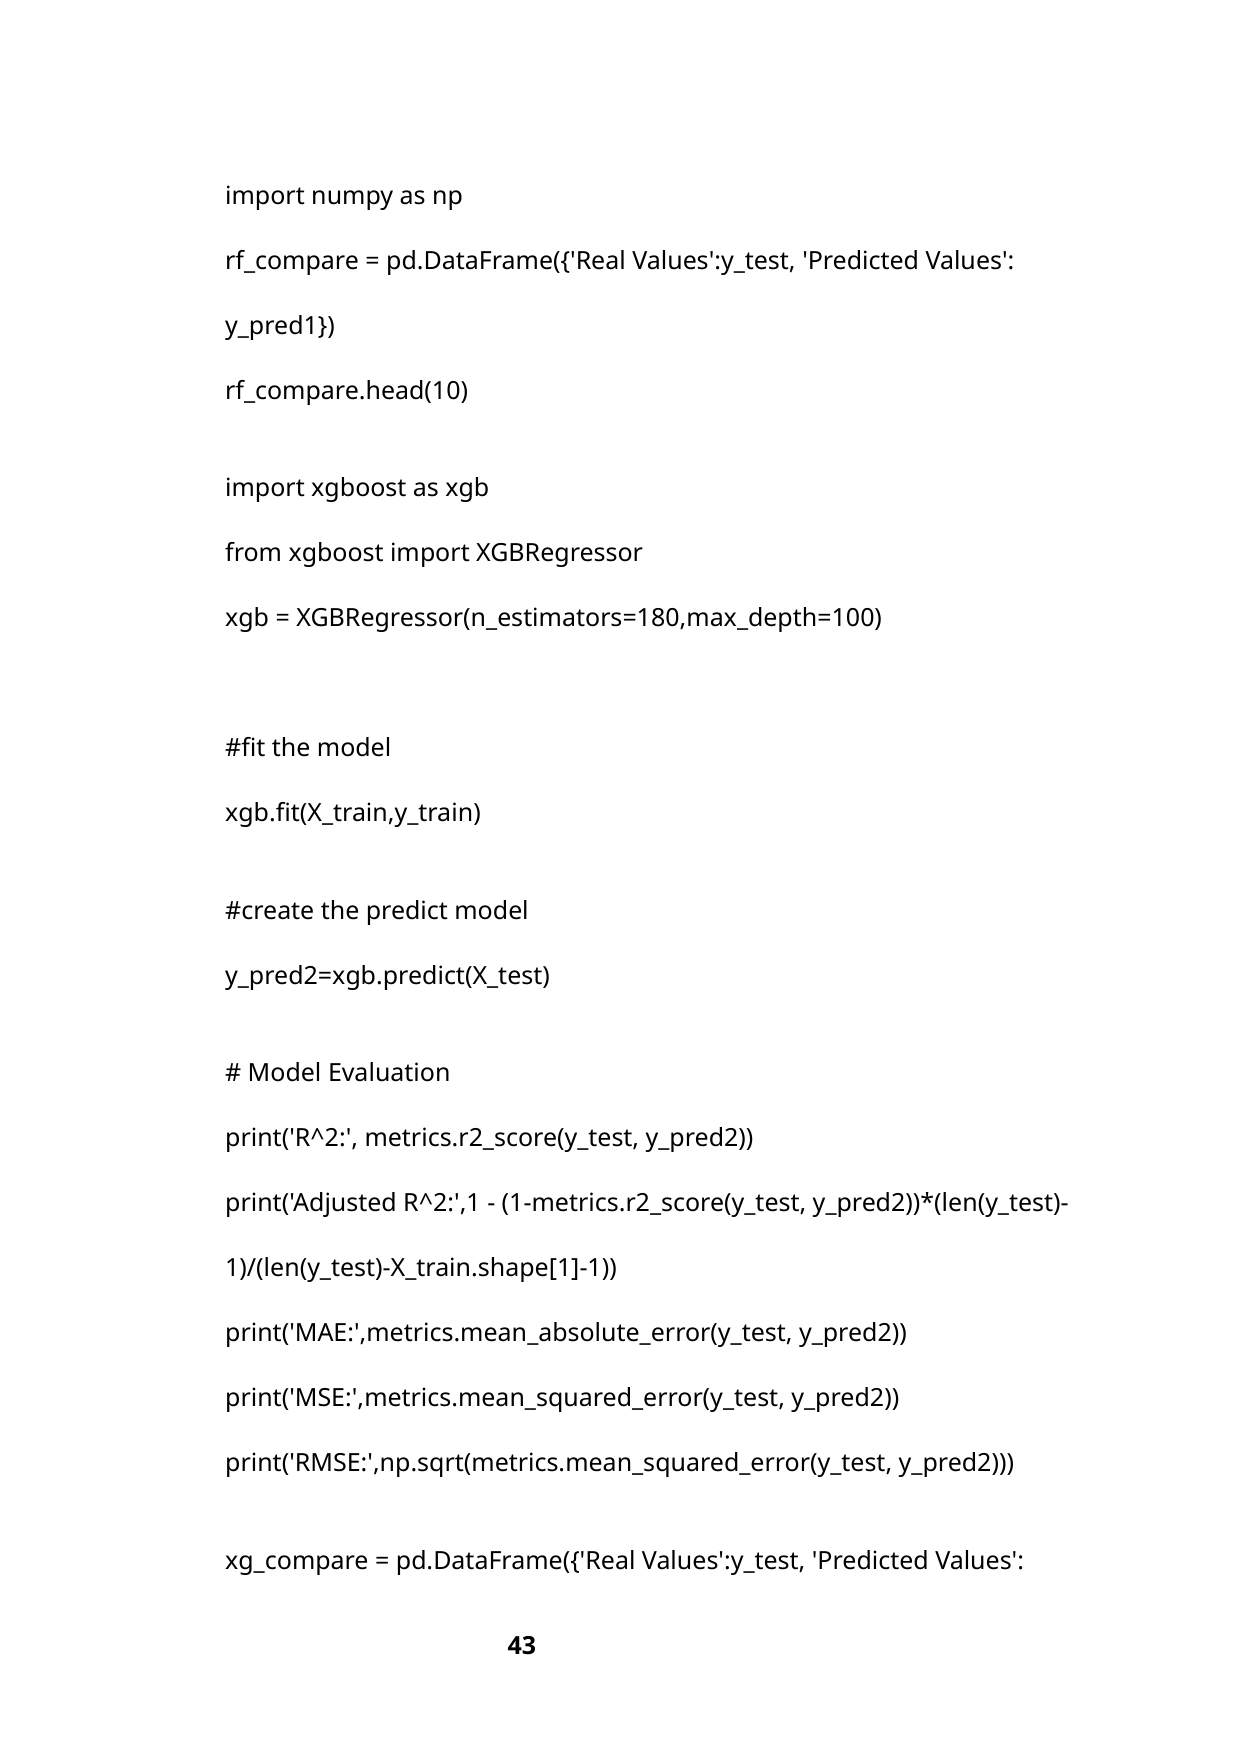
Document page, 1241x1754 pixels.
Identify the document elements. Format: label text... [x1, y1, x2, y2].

text print('RMSE:',np.sqrt(metrics.mean_squared_error(y_test, y_pred2))) [225, 1429, 1090, 1494]
text xgb.fit(X_train,y_train) [225, 779, 1090, 844]
text rf_compare.head(10) [225, 357, 1090, 422]
text #create the predict model [225, 877, 1090, 942]
text print('MSE:',metrics.mean_squared_error(y_test, y_pred2)) [225, 1364, 1090, 1429]
text print('Adjusted R^2:',1 - (1-metrics.r2_score(y_test, y_pred2))*(len(y_test)-1)/(len(y_test)-X_train.shape[1]-1)) [225, 1169, 1090, 1299]
text xgb = XGBRegressor(n_estimators=180,max_depth=100) [225, 584, 1090, 649]
text import xgboost as xgb [225, 454, 1090, 519]
text import numpy as np [225, 162, 1090, 227]
text rf_compare = pd.DataFrame({'Real Values':y_test, 'Predicted Values': y_pred1}) [225, 227, 1090, 357]
text #fit the model [225, 714, 1090, 779]
text from xgboost import XGBRegressor [225, 519, 1090, 584]
text print('R^2:', metrics.r2_score(y_test, y_pred2)) [225, 1104, 1090, 1169]
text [225, 1527, 1090, 1592]
text print('MAE:',metrics.mean_absolute_error(y_test, y_pred2)) [225, 1299, 1090, 1364]
text y_pred2=xgb.predict(X_test) [225, 942, 1090, 1007]
text # Model Evaluation [225, 1039, 1090, 1104]
